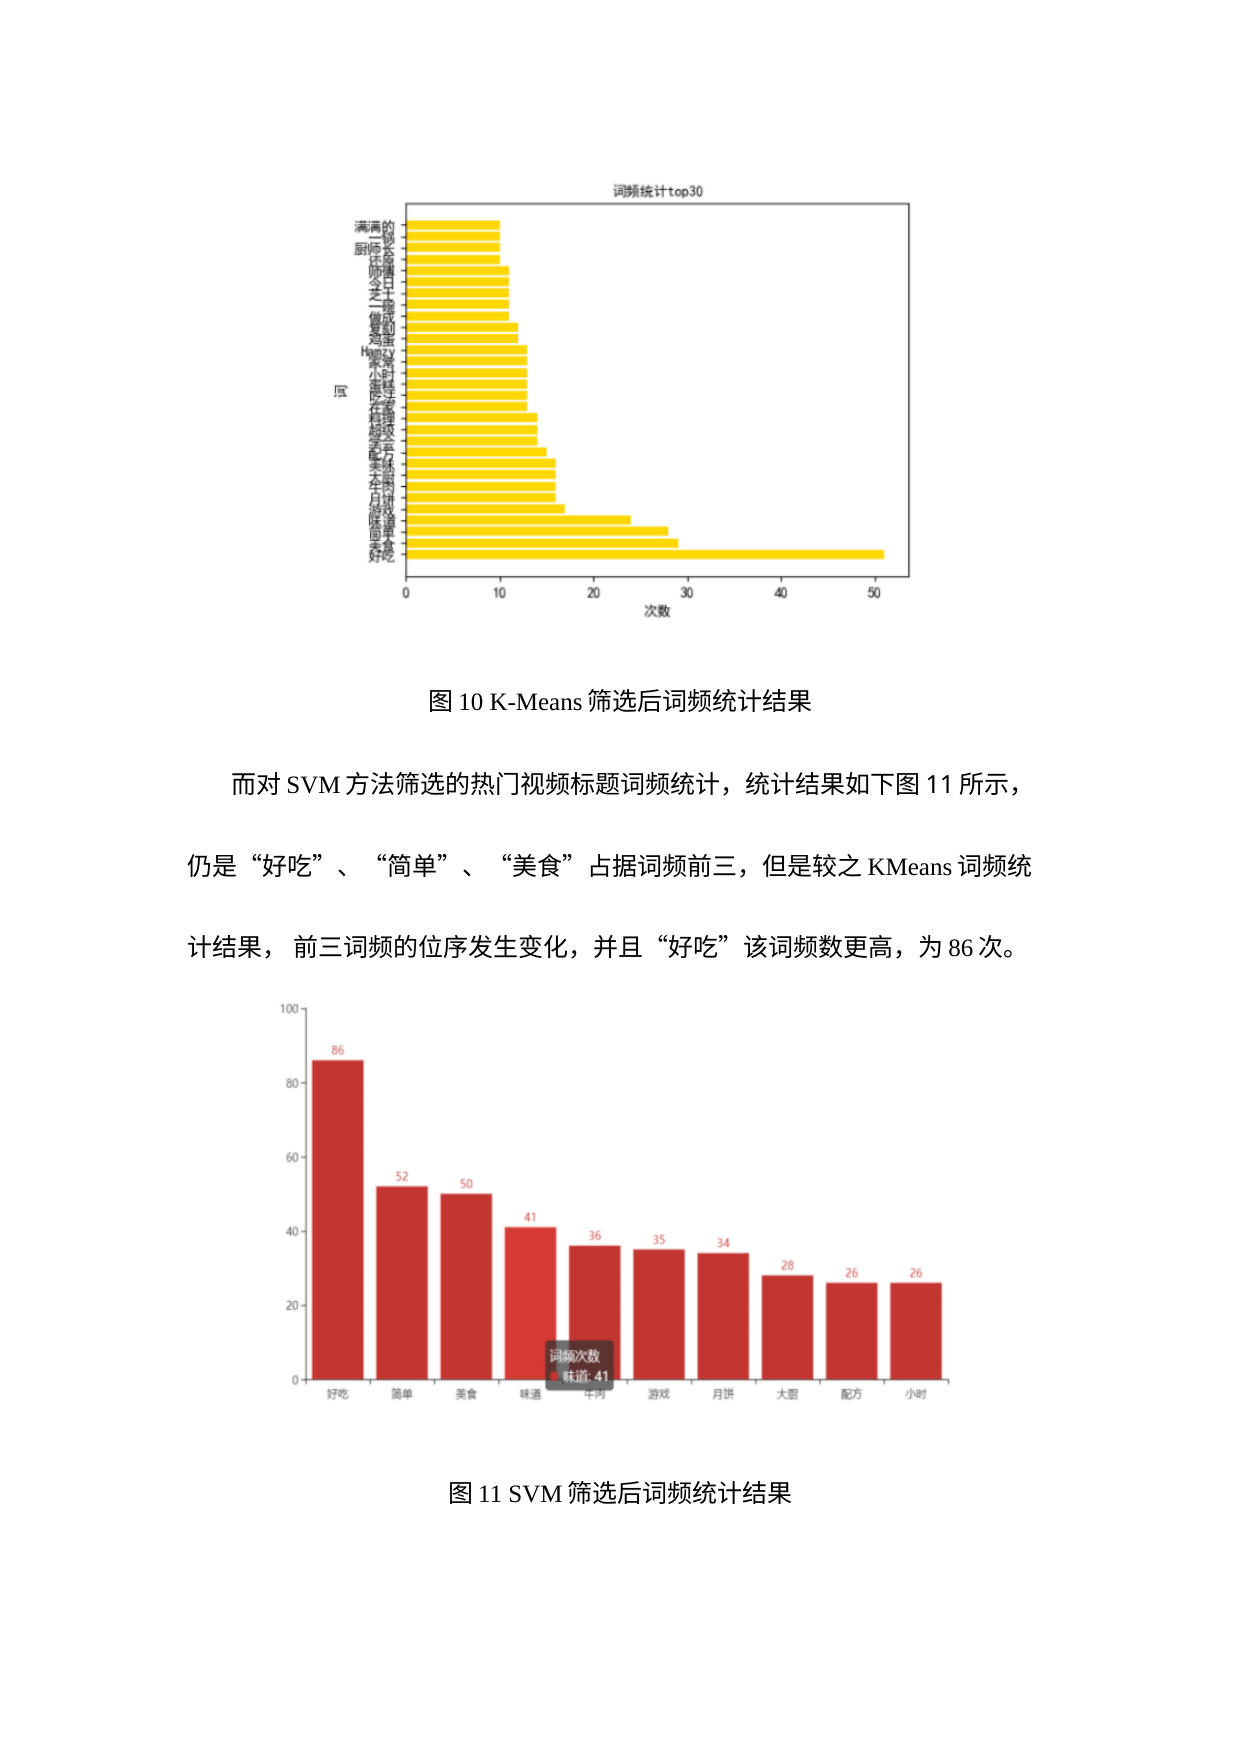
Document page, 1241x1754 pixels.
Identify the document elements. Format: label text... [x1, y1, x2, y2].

text 而对SVM方法筛选的热门视频标题词频统计，统计结果如下图11所示，仍是“好吃”、“简单”、“美食”占据词频前三，但是较之KMeans词频统计结果， 前三词频的位序发生变化，并且“好吃”该词频数更高，为86次。 [187, 751, 1053, 978]
picture [275, 987, 965, 1427]
text 图11 SVM筛选后词频统计结果 [187, 1459, 1053, 1524]
picture [305, 162, 935, 631]
text 图10 K-Means筛选后词频统计结果 [187, 667, 1053, 732]
